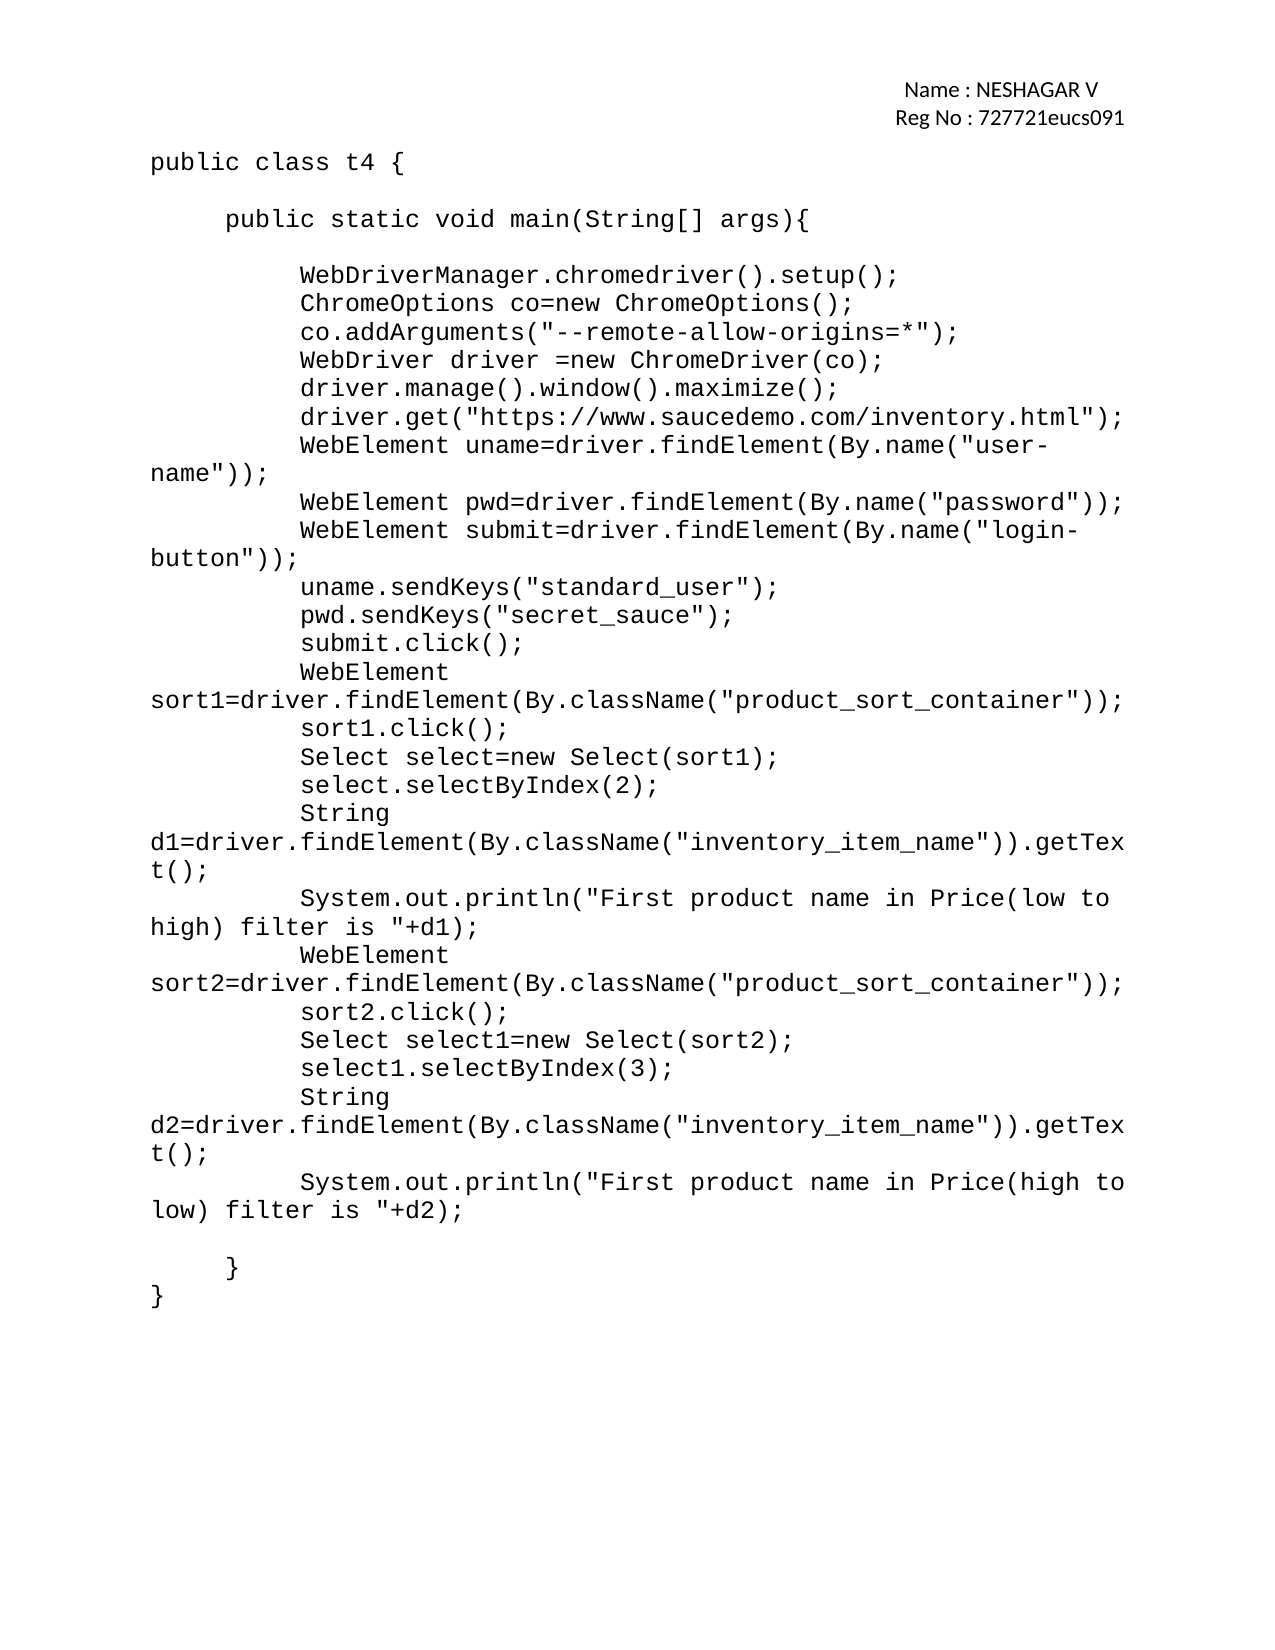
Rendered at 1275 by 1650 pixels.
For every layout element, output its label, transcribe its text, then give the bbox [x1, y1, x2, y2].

text WebElement uname=driver.findElement(By.name("user-name")); [150, 433, 1125, 489]
text System.out.println("First product name in Price(low to high) filter is "+d1); [150, 886, 1125, 943]
text uname.sendKeys("standard_user"); [150, 574, 1125, 603]
text WebDriverManager.chromedriver().setup(); [150, 263, 1125, 291]
text public class t4 { [150, 150, 1125, 178]
text WebDriver driver =new ChromeDriver(co); [150, 348, 1125, 376]
text pwd.sendKeys("secret_sauce"); [150, 603, 1125, 631]
text Select select1=new Select(sort2); [150, 1028, 1125, 1056]
text driver.manage().window().maximize(); [150, 376, 1125, 404]
text WebElement sort1=driver.findElement(By.className("product_sort_container")); [150, 659, 1125, 716]
text co.addArguments("--remote-allow-origins=*"); [150, 319, 1125, 348]
text sort2.click(); [150, 999, 1125, 1028]
text driver.get("https://www.saucedemo.com/inventory.html"); [150, 404, 1125, 433]
text Select select=new Select(sort1); [150, 744, 1125, 773]
text sort1.click(); [150, 716, 1125, 744]
text ChromeOptions co=new ChromeOptions(); [150, 291, 1125, 319]
text } [150, 1282, 1125, 1311]
text } [150, 1254, 1125, 1282]
text WebElement sort2=driver.findElement(By.className("product_sort_container")); [150, 943, 1125, 999]
text public static void main(String[] args){ [150, 206, 1125, 235]
text System.out.println("First product name in Price(high to low) filter is "+d2); [150, 1169, 1125, 1226]
text String d1=driver.findElement(By.className("inventory_item_name")).getText(); [150, 801, 1125, 886]
text select.selectByIndex(2); [150, 773, 1125, 801]
text select1.selectByIndex(3); [150, 1056, 1125, 1084]
text WebElement pwd=driver.findElement(By.name("password")); [150, 489, 1125, 518]
text WebElement submit=driver.findElement(By.name("login-button")); [150, 518, 1125, 574]
text submit.click(); [150, 631, 1125, 659]
text String d2=driver.findElement(By.className("inventory_item_name")).getText(); [150, 1084, 1125, 1169]
